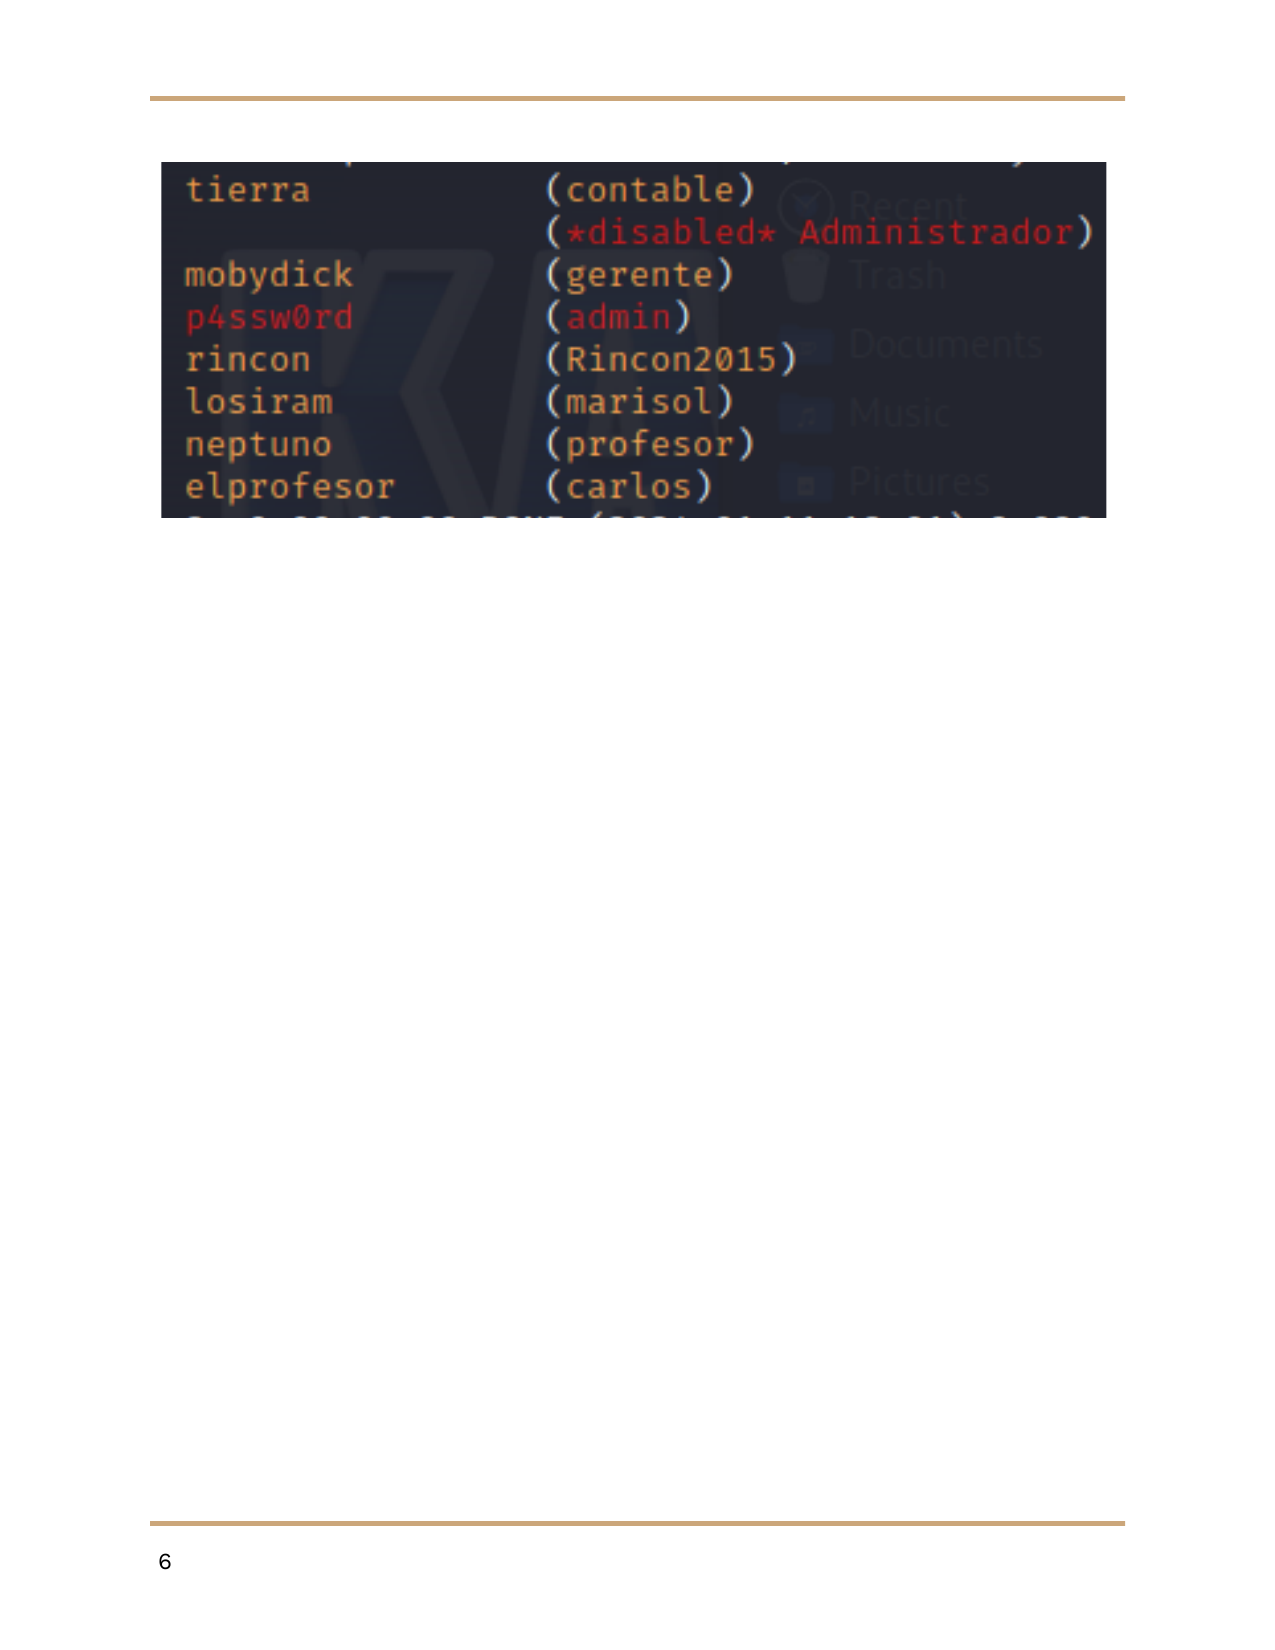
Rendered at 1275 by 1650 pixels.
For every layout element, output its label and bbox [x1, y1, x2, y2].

table_cell [152, 152, 1125, 742]
picture [150, 1521, 1125, 1526]
picture [161, 162, 1107, 518]
picture [150, 96, 1125, 101]
